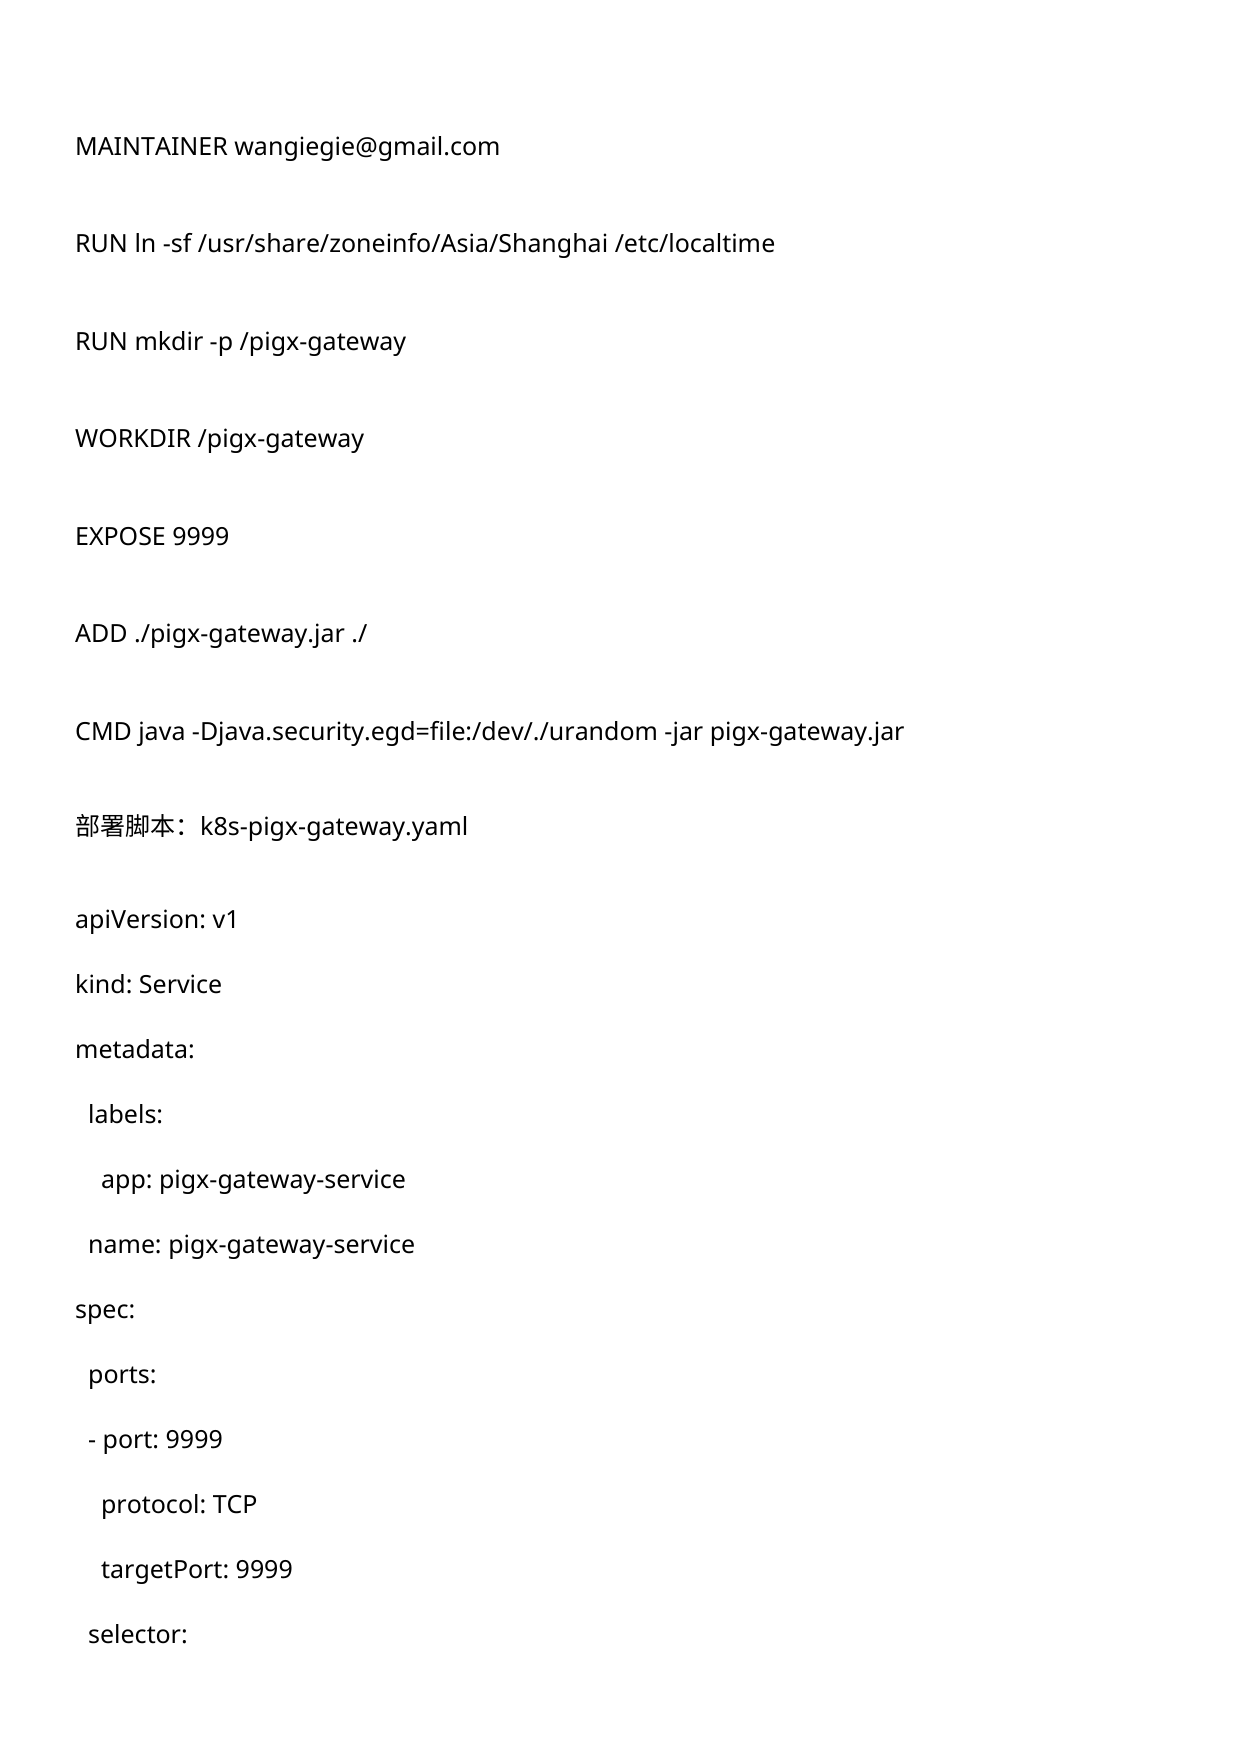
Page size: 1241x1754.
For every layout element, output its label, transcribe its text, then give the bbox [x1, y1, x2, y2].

text kind: Service [75, 952, 1165, 1017]
text - port: 9999 [75, 1407, 1165, 1472]
text RUN ln -sf /usr/share/zoneinfo/Asia/Shanghai /etc/localtime [75, 211, 1165, 276]
text 部署脚本：k8s-pigx-gateway.yaml [75, 792, 1165, 857]
text WORKDIR /pigx-gateway [75, 406, 1165, 471]
text metadata: [75, 1017, 1165, 1082]
text name: pigx-gateway-service [75, 1212, 1165, 1277]
text protocol: TCP [75, 1472, 1165, 1537]
text labels: [75, 1082, 1165, 1147]
text CMD java -Djava.security.egd=file:/dev/./urandom -jar pigx-gateway.jar [75, 698, 1165, 763]
text spec: [75, 1277, 1165, 1342]
text app: pigx-gateway-service [75, 1147, 1165, 1212]
text MAINTAINER wangiegie@gmail.com [75, 113, 1165, 178]
text EXPOSE 9999 [75, 503, 1165, 568]
text apiVersion: v1 [75, 887, 1165, 952]
text selector: [75, 1602, 1165, 1667]
text ports: [75, 1342, 1165, 1407]
text RUN mkdir -p /pigx-gateway [75, 308, 1165, 373]
text targetPort: 9999 [75, 1537, 1165, 1602]
text ADD ./pigx-gateway.jar ./ [75, 601, 1165, 666]
